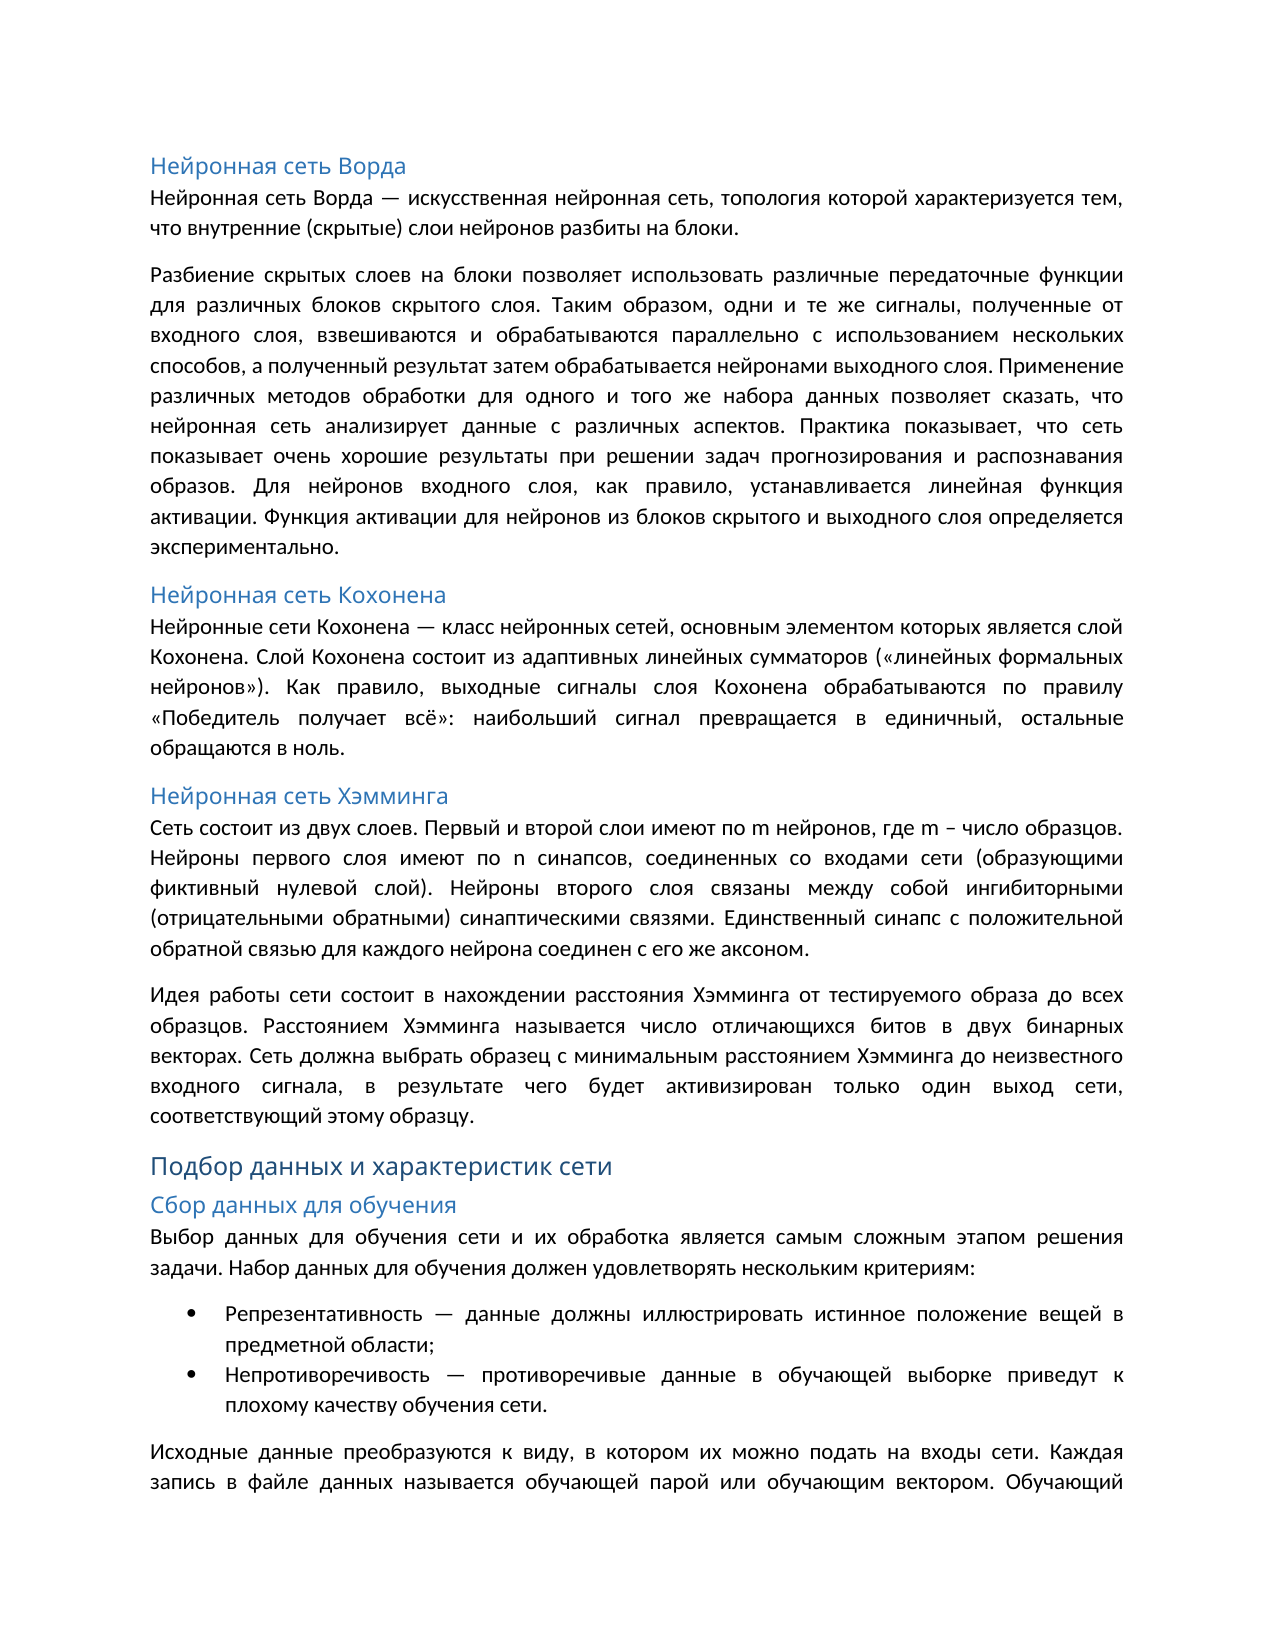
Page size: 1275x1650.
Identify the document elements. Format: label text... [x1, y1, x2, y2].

subtitle Подбор данных и характеристик сети [150, 1148, 1125, 1182]
subtitle Нейронная сеть Ворда [150, 150, 1125, 181]
subtitle Нейронная сеть Хэмминга [150, 780, 1125, 811]
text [150, 1437, 1125, 1495]
text Нейронные сети Кохонена — класс нейронных сетей, основным элементом которых является слой Кохонена. Слой Кохонена состоит из адаптивных линейных сумматоров («линейных формальных нейронов»). Как правило, выходные сигналы слоя Кохонена обрабатываются по правилу «Победитель получает всё»: наибольший сигнал превращается в единичный, остальные обращаются в ноль. [150, 612, 1125, 761]
list Непротиворечивость — противоречивые данные в обучающей выборке приведут к плохому качеству обучения сети. [187, 1360, 1125, 1418]
text Сеть состоит из двух слоев. Первый и второй слои имеют по m нейронов, где m – число образцов. Нейроны первого слоя имеют по n синапсов, соединенных со входами сети (образующими фиктивный нулевой слой). Нейроны второго слоя связаны между собой ингибиторными (отрицательными обратными) синаптическими связями. Единственный синапс с положительной обратной связью для каждого нейрона соединен с его же аксоном. [150, 813, 1125, 962]
text Выбор данных для обучения сети и их обработка является самым сложным этапом решения задачи. Набор данных для обучения должен удовлетворять нескольким критериям: [150, 1222, 1125, 1281]
subtitle Нейронная сеть Кохонена [150, 579, 1125, 610]
subtitle Сбор данных для обучения [150, 1189, 1125, 1221]
list Репрезентативность — данные должны иллюстрировать истинное положение вещей в предметной области; [187, 1299, 1125, 1358]
text Разбиение скрытых слоев на блоки позволяет использовать различные передаточные функции для различных блоков скрытого слоя. Таким образом, одни и те же сигналы, полученные от входного слоя, взвешиваются и обрабатываются параллельно с использованием нескольких способов, а полученный результат затем обрабатывается нейронами выходного слоя. Применение различных методов обработки для одного и того же набора данных позволяет сказать, что нейронная сеть анализирует данные с различных аспектов. Практика показывает, что сеть показывает очень хорошие результаты при решении задач прогнозирования и распознавания образов. Для нейронов входного слоя, как правило, устанавливается линейная функция активации. Функция активации для нейронов из блоков скрытого и выходного слоя определяется экспериментально. [150, 260, 1125, 560]
text Нейронная сеть Ворда — искусственная нейронная сеть, топология которой характеризуется тем, что внутренние (скрытые) слои нейронов разбиты на блоки. [150, 183, 1125, 241]
text Идея работы сети состоит в нахождении расстояния Хэмминга от тестируемого образа до всех образцов. Расстоянием Хэмминга называется число отличающихся битов в двух бинарных векторах. Сеть должна выбрать образец с минимальным расстоянием Хэмминга до неизвестного входного сигнала, в результате чего будет активизирован только один выход сети, соответствующий этому образцу. [150, 981, 1125, 1129]
